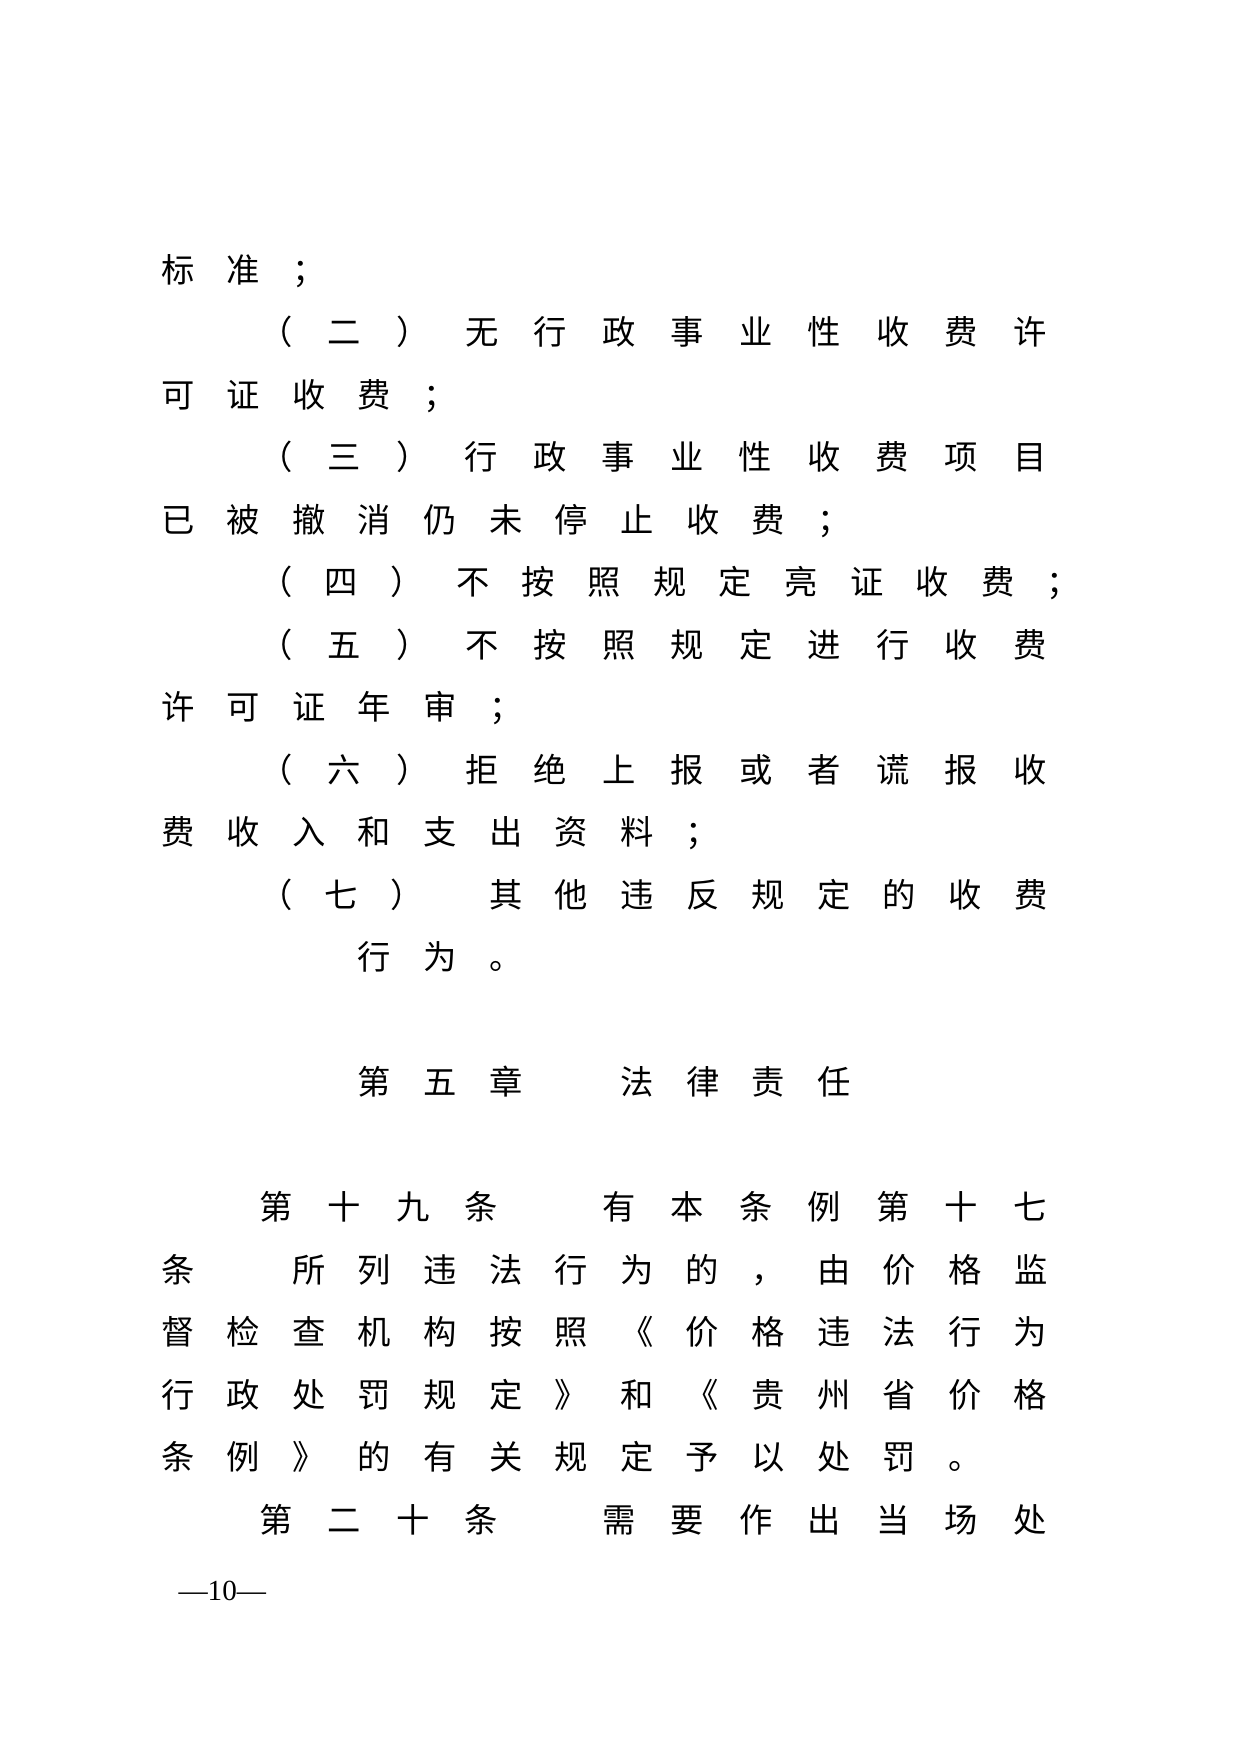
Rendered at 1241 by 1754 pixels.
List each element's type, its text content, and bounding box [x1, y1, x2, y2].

text （二）无行政事业性收费许可证收费； [161, 299, 1079, 424]
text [161, 236, 1079, 299]
text （四）不按照规定亮证收费； [161, 549, 1079, 611]
text （三）行政事业性收费项目已被撤消仍未停止收费； [161, 424, 1079, 549]
text 第十九条 有本条例第十七条 所列违法行为的，由价格监督检查机构按照《价格违法行为行政处罚规定》和《贵州省价格条例》的有关规定予以处罚。 [161, 1174, 1079, 1486]
text 第五章 法律责任 [161, 1049, 1079, 1111]
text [161, 1486, 1079, 1549]
text （六）拒绝上报或者谎报收费收入和支出资料； [161, 736, 1079, 861]
list 其他违反规定的收费行为。 [227, 861, 1079, 986]
text （五）不按照规定进行收费许可证年审； [161, 611, 1079, 736]
